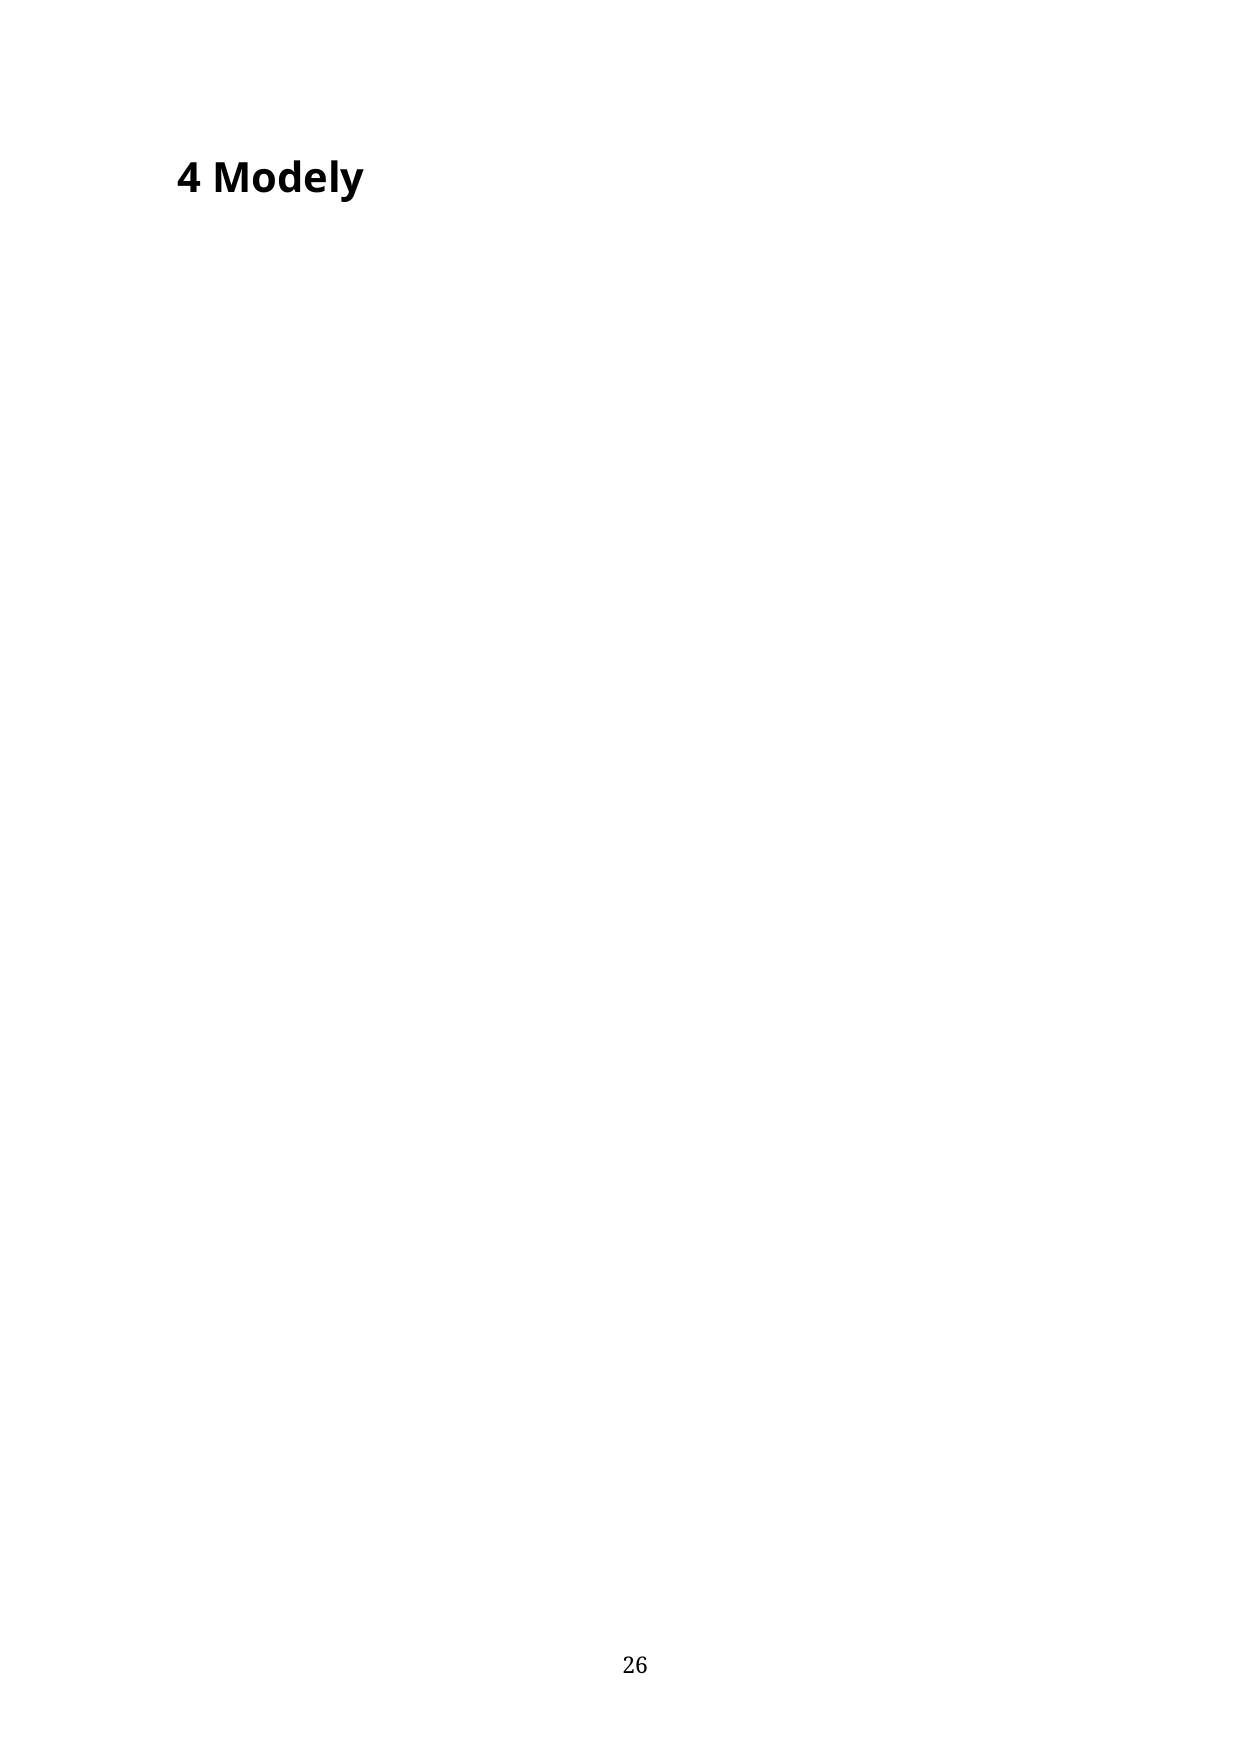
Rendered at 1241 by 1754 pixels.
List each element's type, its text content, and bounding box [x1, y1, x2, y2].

subtitle Modely [177, 148, 1092, 204]
